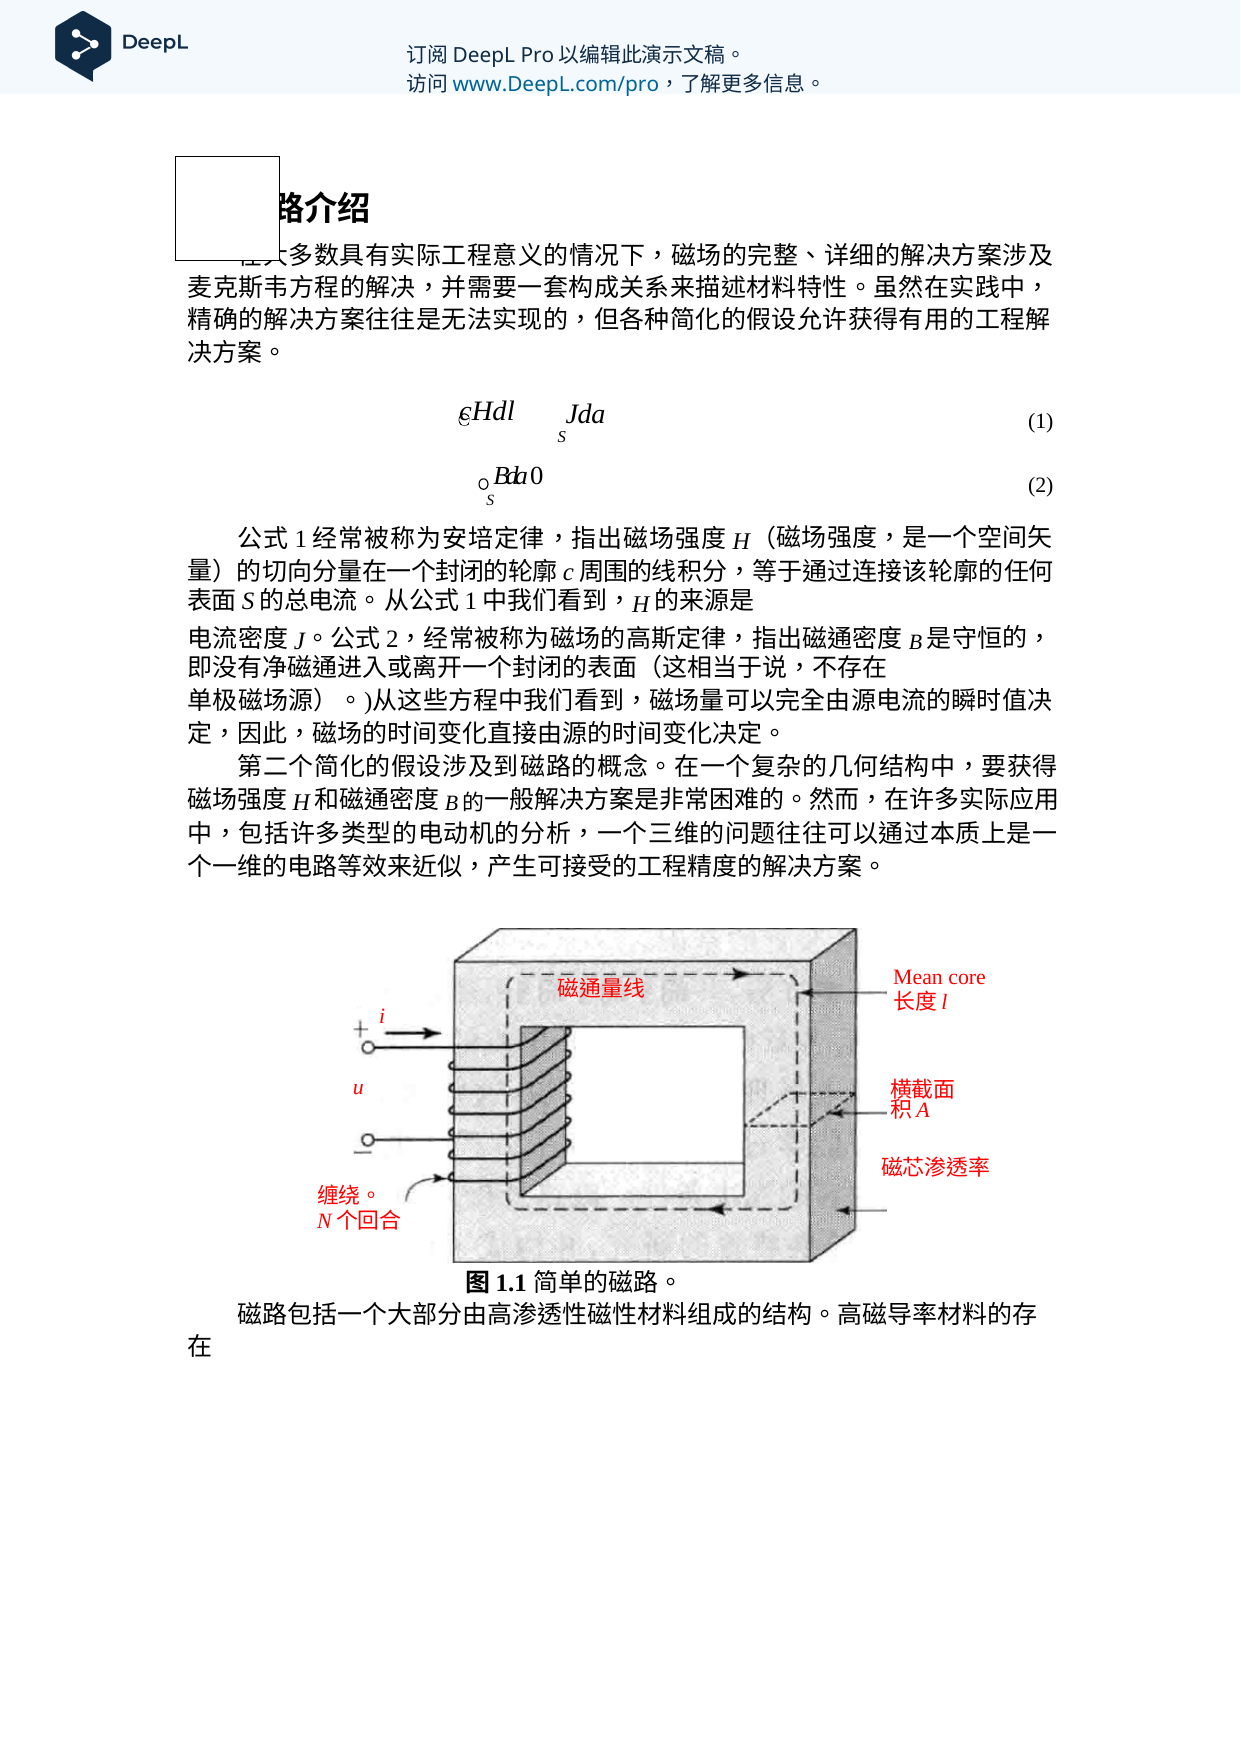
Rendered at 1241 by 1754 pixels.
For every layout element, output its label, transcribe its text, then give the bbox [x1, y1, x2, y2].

text Jda [522, 398, 610, 430]
text 横截面积A [890, 1081, 969, 1122]
text u [175, 1074, 363, 1099]
text 公式1经常被称为安培定律，指出磁场强度H（磁场强度，是一个空间矢量）的切向分量在一个封闭的轮廓c周围的线积分，等于通过连接该轮廓的任何表面S的总电流。从公式1中我们看到，H的来源是 [187, 520, 1053, 617]
text 缠绕。 [317, 1183, 402, 1208]
text N个回合 [317, 1208, 402, 1233]
picture [353, 928, 887, 1263]
text cHdl [175, 393, 514, 426]
text 电流密度J。公式2，经常被称为磁场的高斯定律，指出磁通密度B是守恒的，即没有净磁通进入或离开一个封闭的表面（这相当于说，不存在 [187, 620, 1053, 682]
text 磁通量线 Mean core [557, 968, 1071, 1003]
list 磁路介绍 [280, 189, 1071, 228]
text 单极磁场源）。)从这些方程中我们看到，磁场量可以完全由源电流的瞬时值决定，因此，磁场的时间变化直接由源的时间变化决定。 [187, 686, 1053, 748]
text Bda 0 [493, 446, 579, 494]
text 图1.1 简单的磁路。 [465, 1268, 1071, 1296]
text S [519, 430, 604, 446]
text (2) [716, 472, 1053, 497]
text 磁芯渗透率 [881, 1158, 1028, 1180]
text 磁路包括一个大部分由高渗透性磁性材料组成的结构。高磁导率材料的存在 [187, 1300, 1053, 1361]
text (1) [744, 408, 1053, 433]
text 在大多数具有实际工程意义的情况下，磁场的完整、详细的解决方案涉及麦克斯韦方程的解决，并需要一套构成关系来描述材料特性。虽然在实践中，精确的解决方案往往是无法实现的，但各种简化的假设允许获得有用的工程解决方案。 [187, 237, 1053, 367]
text 第二个简化的假设涉及到磁路的概念。在一个复杂的几何结构中，要获得磁场强度H和磁通密度B的一般解决方案是非常困难的。然而，在许多实际应用中，包括许多类型的电动机的分析，一个三维的问题往往可以通过本质上是一个一维的电路等效来近似，产生可接受的工程精度的解决方案。 [187, 752, 1060, 881]
text i [379, 1003, 1071, 1028]
text S [486, 494, 579, 509]
